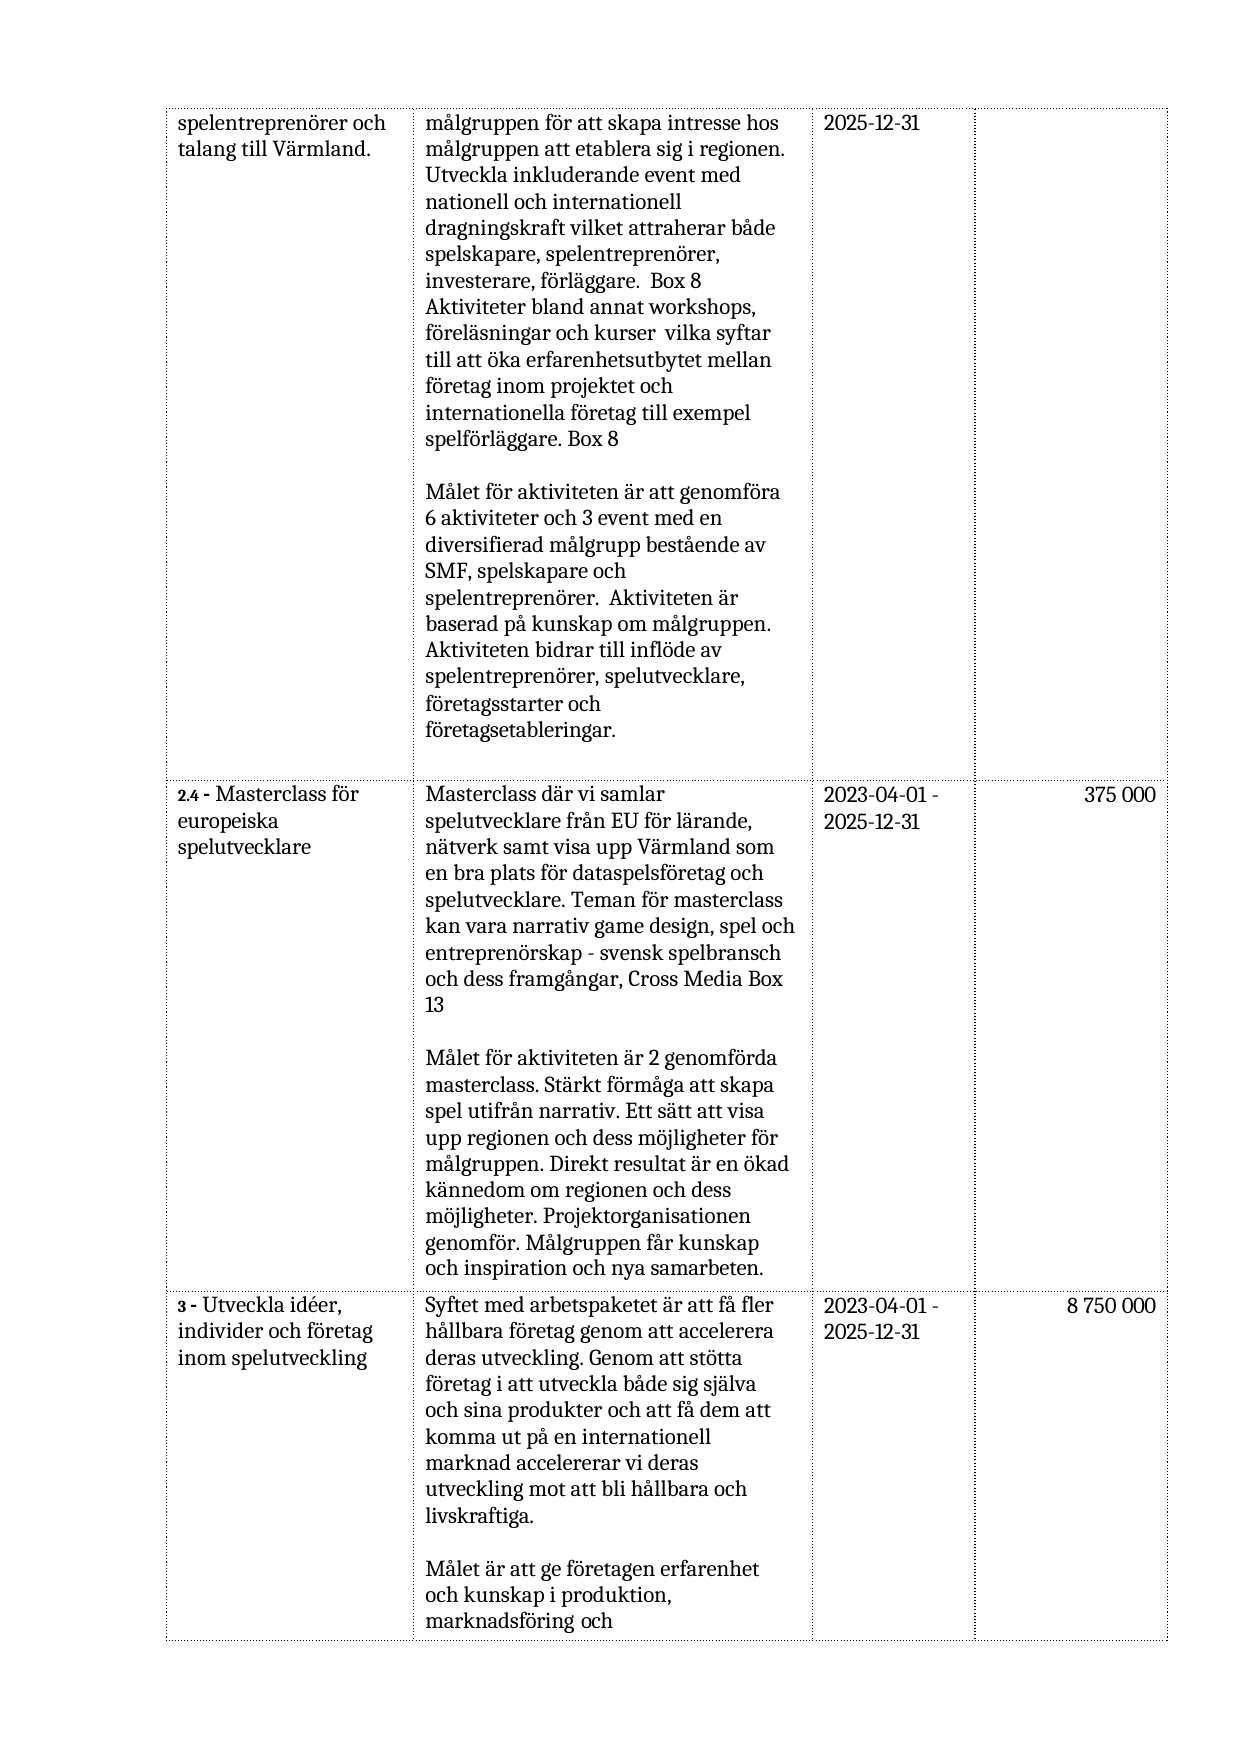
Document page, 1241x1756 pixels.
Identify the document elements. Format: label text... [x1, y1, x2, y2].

table_header 2025-12-31 [813, 108, 975, 780]
table_header målgruppen för att skapa intresse hos målgruppen att etablera sig i regionen. Utveckla inkluderande event med nationell och internationell dragningskraft vilket attraherar både spelskapare, spelentreprenörer, investerare, förläggare. Box 8 Aktiviteter bland annat workshops, föreläsningar och kurser vilka syftar till att öka erfarenhetsutbytet mellan företag inom projektet och internationella företag till exempel spelförläggare. Box 8 Målet för aktiviteten är att genomföra 6 aktiviteter och 3 event med en diversifierad målgrupp bestående av SMF, spelskapare och spelentreprenörer. Aktiviteten är baserad på kunskap om målgruppen. Aktiviteten bidrar till inflöde av spelentreprenörer, spelutvecklare, företagsstarter och företagsetableringar. [414, 108, 812, 780]
table_cell Syftet med arbetspaketet är att få fler hållbara företag genom att accelerera deras utveckling. Genom att stötta företag i att utveckla både sig själva och sina produkter och att få dem att komma ut på en internationell marknad accelererar vi deras utveckling mot att bli hållbara och livskraftiga. Målet är att ge företagen erfarenhet och kunskap i produktion, marknadsföring och [414, 1291, 812, 1640]
table_cell 8 750 000 [975, 1291, 1167, 1640]
table_cell 3 - Utveckla idéer, individer och företag inom spelutveckling [166, 1291, 413, 1640]
table_cell 2023-04-01 - 2025-12-31 [813, 1291, 975, 1640]
table_header spelentreprenörer och talang till Värmland. [166, 108, 413, 780]
table_header [975, 108, 1167, 780]
table_cell 2.4 - Masterclass för europeiska spelutvecklare [166, 780, 413, 1291]
table_cell 2023-04-01 - 2025-12-31 [813, 780, 975, 1291]
table_cell 375 000 [975, 780, 1167, 1291]
table_cell Masterclass där vi samlar spelutvecklare från EU för lärande, nätverk samt visa upp Värmland som en bra plats för dataspelsföretag och spelutvecklare. Teman för masterclass kan vara narrativ game design, spel och entreprenörskap - svensk spelbransch och dess framgångar, Cross Media Box 13 Målet för aktiviteten är 2 genomförda masterclass. Stärkt förmåga att skapa spel utifrån narrativ. Ett sätt att visa upp regionen och dess möjligheter för målgruppen. Direkt resultat är en ökad kännedom om regionen och dess möjligheter. Projektorganisationen genomför. Målgruppen får kunskap och inspiration och nya samarbeten. [414, 780, 812, 1291]
